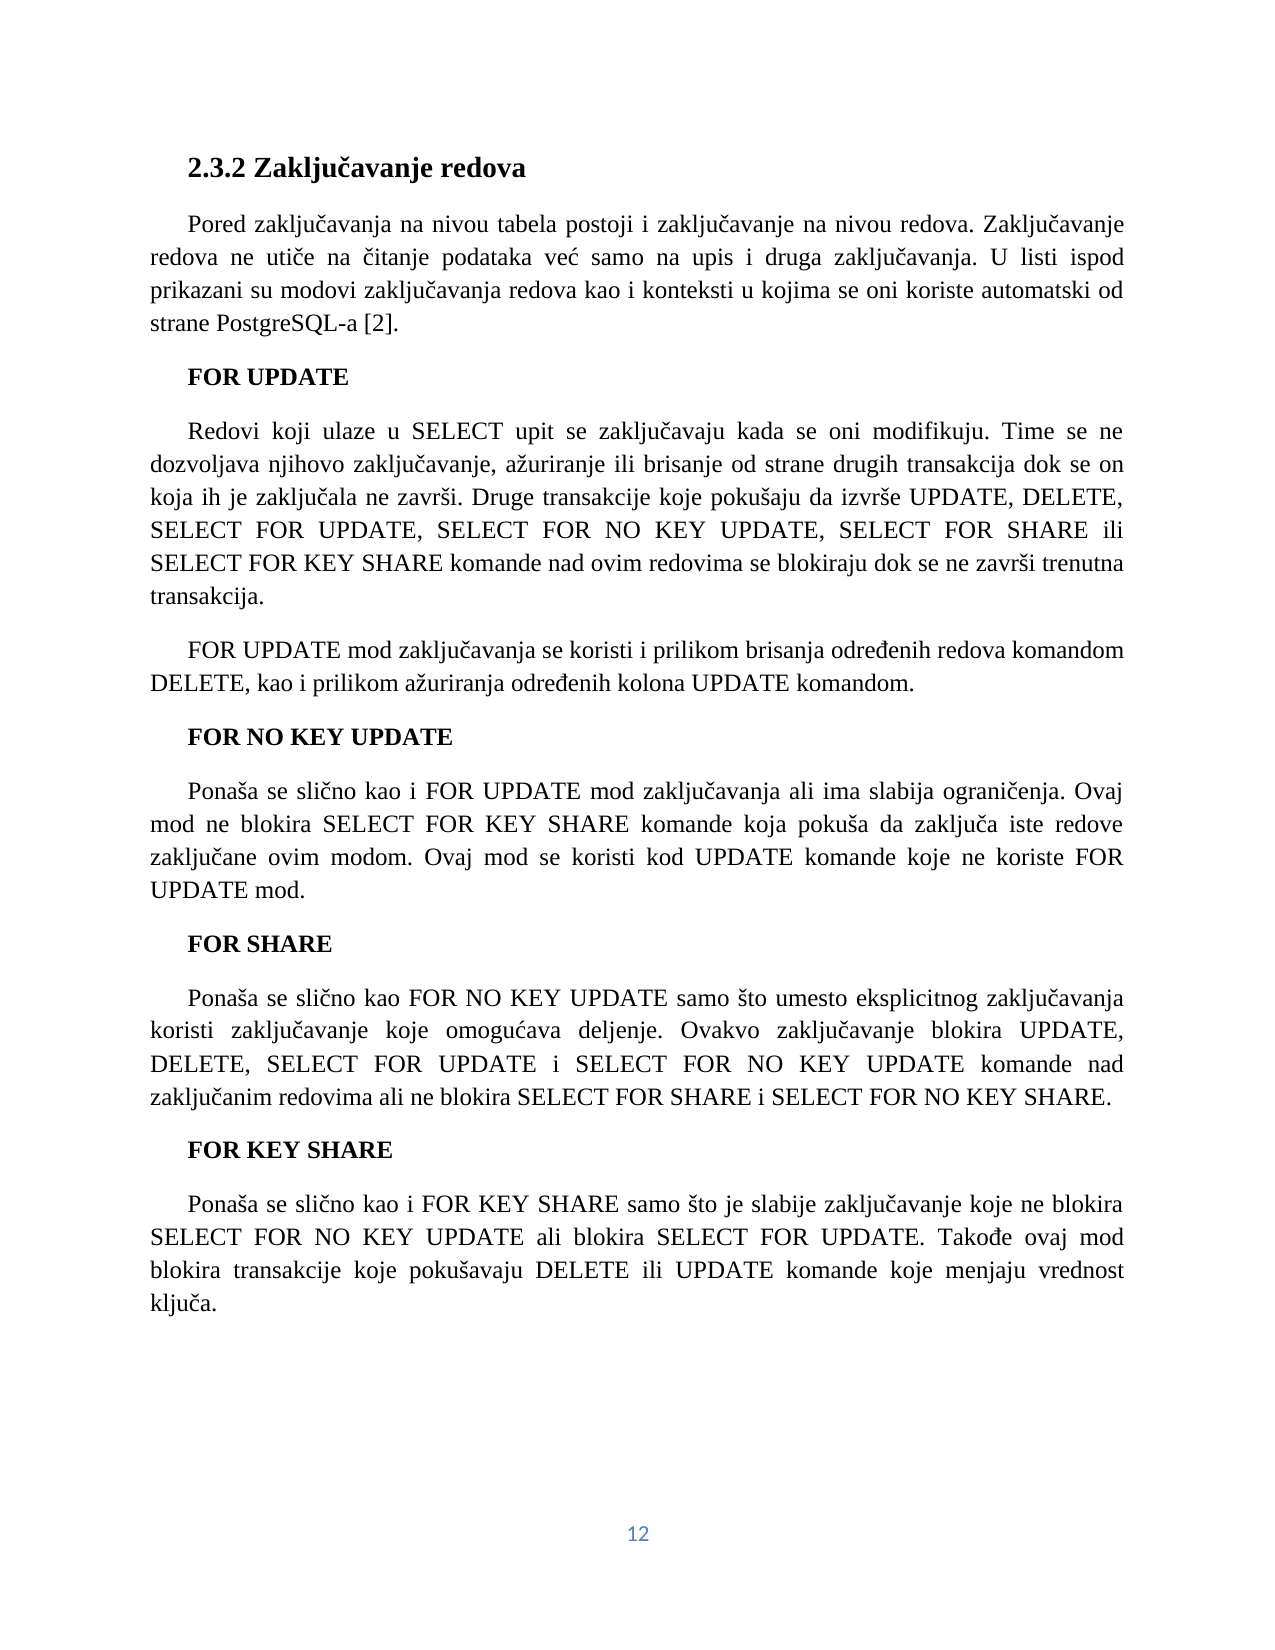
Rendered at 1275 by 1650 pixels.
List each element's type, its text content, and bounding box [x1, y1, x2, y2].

text Redovi koji ulaze u SELECT upit se zaključavaju kada se oni modifikuju. Time se ne dozvoljava njihovo zaključavanje, ažuriranje ili brisanje od strane drugih transakcija dok se on koja ih je zaključala ne završi. Druge transakcije koje pokušaju da izvrše UPDATE, DELETE, SELECT FOR UPDATE, SELECT FOR NO KEY UPDATE, SELECT FOR SHARE ili SELECT FOR KEY SHARE komande nad ovim redovima se blokiraju dok se ne završi trenutna transakcija. [150, 416, 1125, 610]
text Ponaša se slično kao i FOR KEY SHARE samo što je slabije zaključavanje koje ne blokira SELECT FOR NO KEY UPDATE ali blokira SELECT FOR UPDATE. Takođe ovaj mod blokira transakcije koje pokušavaju DELETE ili UPDATE komande koje menjaju vrednost ključa. [150, 1189, 1125, 1317]
text FOR KEY SHARE [150, 1136, 1125, 1164]
text Pored zaključavanja na nivou tabela postoji i zaključavanje na nivou redova. Zaključavanje redova ne utiče na čitanje podataka već samo na upis i druga zaključavanja. U listi ispod prikazani su modovi zaključavanja redova kao i konteksti u kojima se oni koriste automatski od strane PostgreSQL-a [2]. [150, 209, 1125, 337]
text FOR SHARE [150, 929, 1125, 957]
text FOR UPDATE [150, 362, 1125, 391]
text 2.3.2 Zaključavanje redova [150, 150, 1125, 183]
text Ponaša se slično kao i FOR UPDATE mod zaključavanja ali ima slabija ograničenja. Ovaj mod ne blokira SELECT FOR KEY SHARE komande koja pokuša da zaključa iste redove zaključane ovim modom. Ovaj mod se koristi kod UPDATE komande koje ne koriste FOR UPDATE mod. [150, 776, 1125, 904]
text FOR UPDATE mod zaključavanja se koristi i prilikom brisanja određenih redova komandom DELETE, kao i prilikom ažuriranja određenih kolona UPDATE komandom. [150, 635, 1125, 697]
text FOR NO KEY UPDATE [150, 722, 1125, 751]
text Ponaša se slično kao FOR NO KEY UPDATE samo što umesto eksplicitnog zaključavanja koristi zaključavanje koje omogućava deljenje. Ovakvo zaključavanje blokira UPDATE, DELETE, SELECT FOR UPDATE i SELECT FOR NO KEY UPDATE komande nad zaključanim redovima ali ne blokira SELECT FOR SHARE i SELECT FOR NO KEY SHARE. [150, 983, 1125, 1110]
